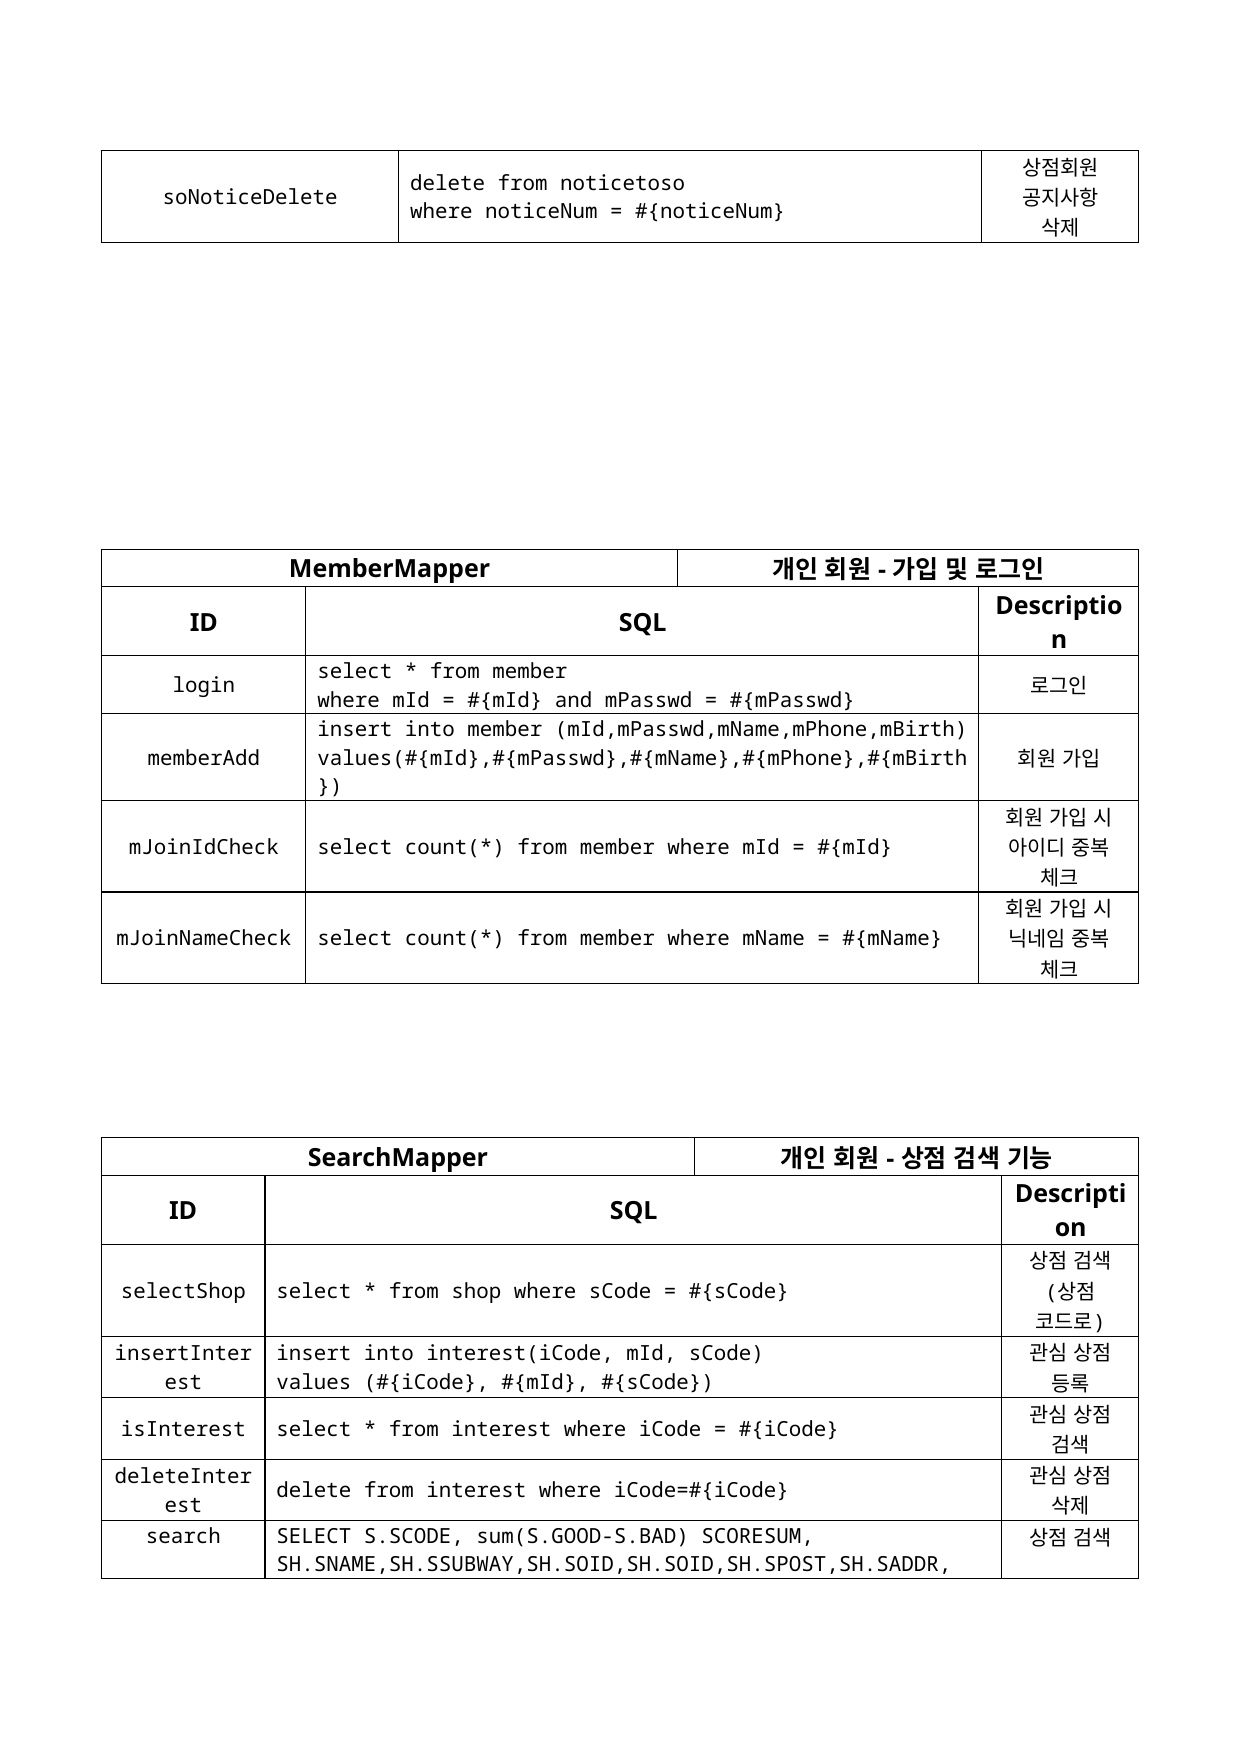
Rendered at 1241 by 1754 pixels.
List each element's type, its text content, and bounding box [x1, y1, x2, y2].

table_cell 관심 상점 검색 [1002, 1398, 1138, 1458]
table_cell select * from interest where iCode = #{iCode} [266, 1398, 1001, 1458]
table_cell selectShop [102, 1245, 264, 1336]
table_cell 회원 가입 시 닉네임 중복 체크 [979, 893, 1138, 983]
table_cell memberAdd [102, 714, 305, 800]
table_cell login [102, 656, 305, 713]
table_cell 관심 상점 삭제 [1002, 1460, 1138, 1520]
table_cell 회원 가입 [979, 714, 1138, 800]
table_cell insert into interest(iCode, mId, sCode) values (#{iCode}, #{mId}, #{sCode}) [266, 1337, 1001, 1397]
table_cell select * from shop where sCode = #{sCode} [266, 1245, 1001, 1336]
table_cell Description [979, 587, 1138, 655]
table_cell 회원 가입 시 아이디 중복 체크 [979, 801, 1138, 891]
table_cell insertInterest [102, 1337, 264, 1397]
table_header 개인 회원 - 가입 및 로그인 [678, 550, 1138, 586]
table_header SearchMapper [102, 1138, 694, 1174]
table_cell 상점 검색 [1002, 1521, 1138, 1578]
table_cell SQL [266, 1176, 1001, 1244]
table_cell SQL [306, 587, 978, 655]
table_cell 로그인 [979, 656, 1138, 713]
table_cell ID [102, 1176, 264, 1244]
table_cell delete from noticetoso where noticeNum = #{noticeNum} [399, 151, 981, 242]
table_cell soNoticeDelete [102, 151, 398, 242]
table_cell isInterest [102, 1398, 264, 1458]
table_cell ID [102, 587, 305, 655]
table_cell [266, 1521, 1001, 1578]
table_cell 관심 상점 등록 [1002, 1337, 1138, 1397]
table_cell mJoinNameCheck [102, 893, 305, 983]
table_cell search [102, 1521, 264, 1578]
table_cell select * from member where mId = #{mId} and mPasswd = #{mPasswd} [306, 656, 978, 713]
table_cell mJoinIdCheck [102, 801, 305, 891]
table_cell 상점 검색 (상점 코드로) [1002, 1245, 1138, 1336]
table_cell deleteInterest [102, 1460, 264, 1520]
table_cell select count(*) from member where mId = #{mId} [306, 801, 978, 891]
table_cell insert into member (mId,mPasswd,mName,mPhone,mBirth) values(#{mId},#{mPasswd},#{mName},#{mPhone},#{mBirth}) [306, 714, 978, 800]
table_header MemberMapper [102, 550, 677, 586]
table_cell 상점회원 공지사항 삭제 [982, 151, 1138, 242]
table_header 개인 회원 - 상점 검색 기능 [695, 1138, 1138, 1174]
table_cell select count(*) from member where mName = #{mName} [306, 893, 978, 983]
table_cell Description [1002, 1176, 1138, 1244]
table_cell delete from interest where iCode=#{iCode} [266, 1460, 1001, 1520]
